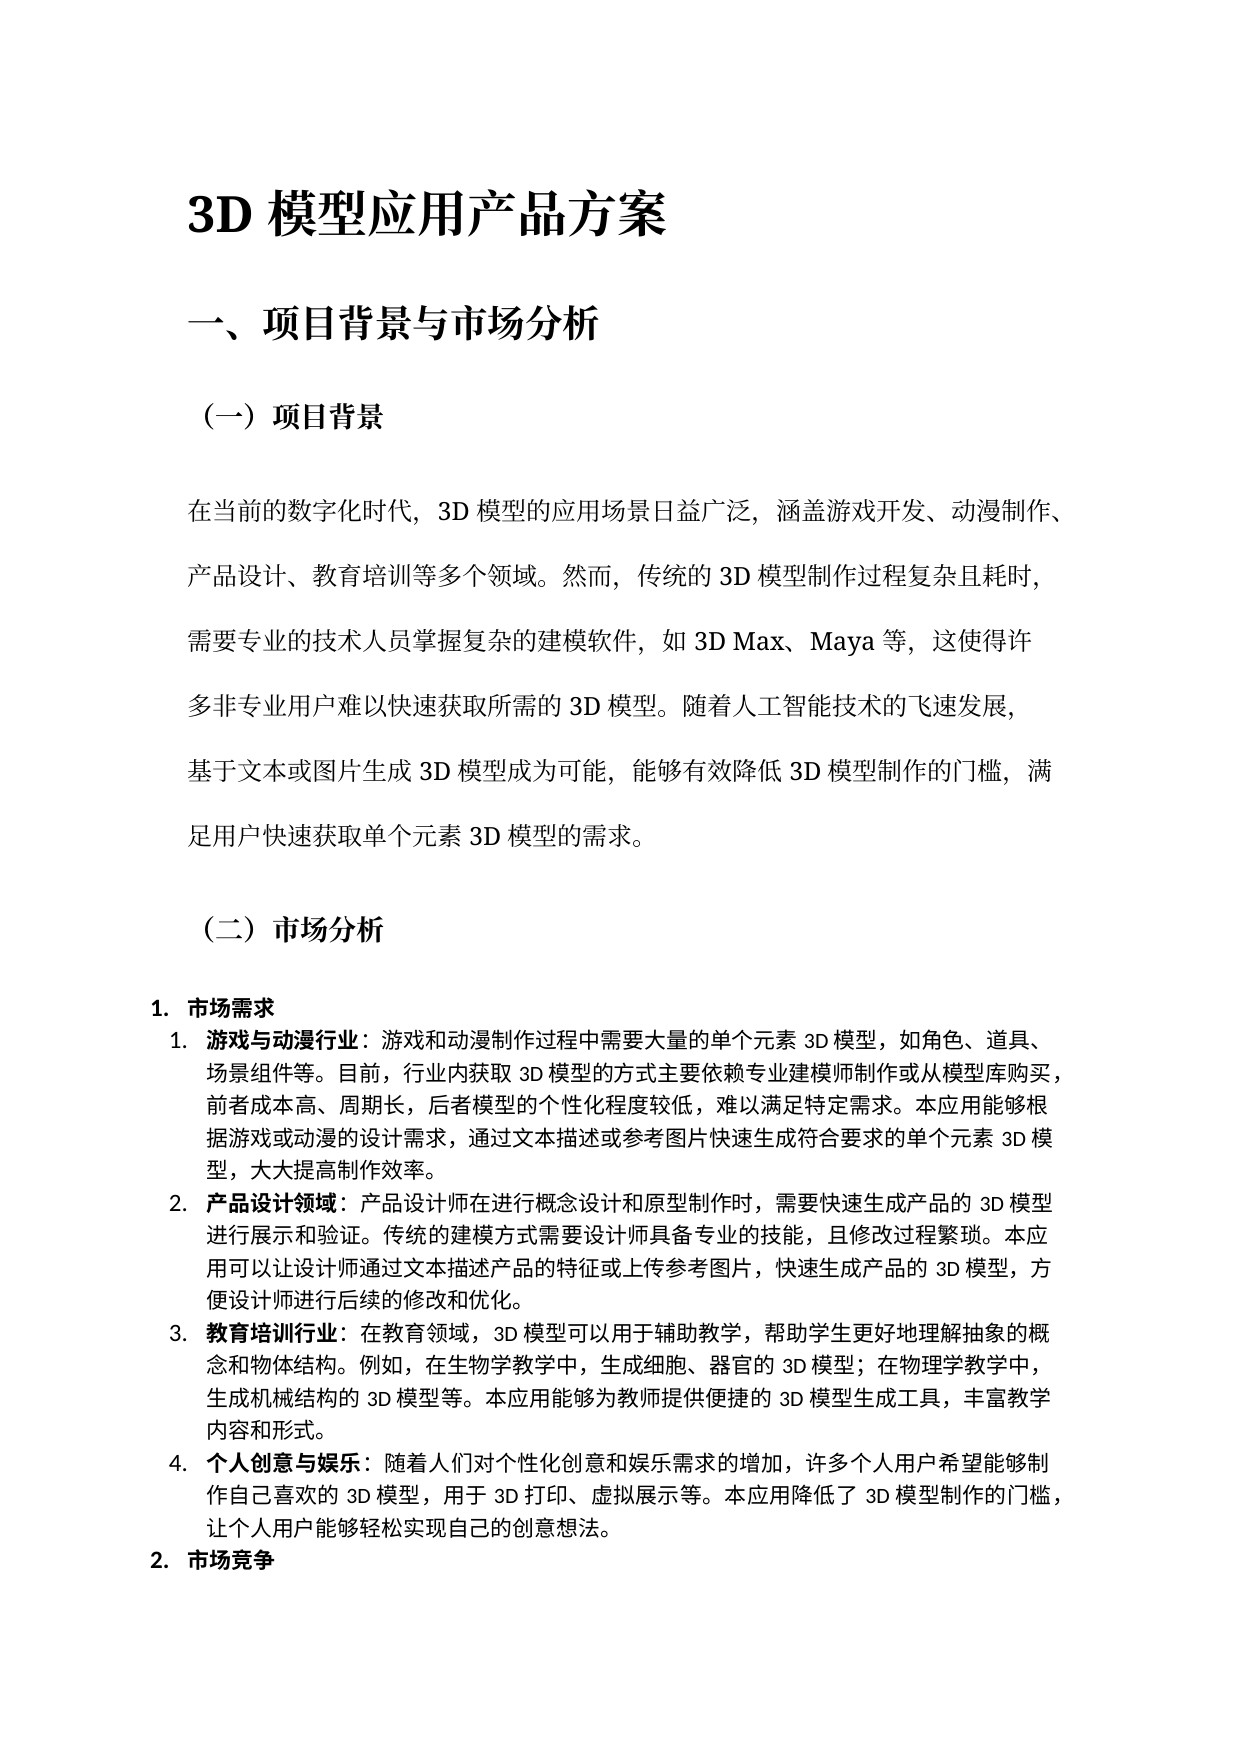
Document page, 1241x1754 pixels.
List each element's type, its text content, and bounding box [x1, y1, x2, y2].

subtitle （一）项目背景 [187, 383, 1053, 448]
list 市场竞争 [150, 1543, 1053, 1575]
list 个人创意与娱乐：随着人们对个性化创意和娱乐需求的增加，许多个人用户希望能够制作自己喜欢的 3D 模型，用于 3D 打印、虚拟展示等。本应用降低了 3D 模型制作的门槛，让个人用户能够轻松实现自己的创意想法。 [169, 1445, 1053, 1543]
list 游戏与动漫行业：游戏和动漫制作过程中需要大量的单个元素 3D 模型，如角色、道具、场景组件等。目前，行业内获取 3D 模型的方式主要依赖专业建模师制作或从模型库购买，前者成本高、周期长，后者模型的个性化程度较低，难以满足特定需求。本应用能够根据游戏或动漫的设计需求，通过文本描述或参考图片快速生成符合要求的单个元素 3D 模型，大大提高制作效率。 [169, 1023, 1053, 1185]
text 在当前的数字化时代，3D 模型的应用场景日益广泛，涵盖游戏开发、动漫制作、产品设计、教育培训等多个领域。然而，传统的 3D 模型制作过程复杂且耗时，需要专业的技术人员掌握复杂的建模软件，如 3D Max、Maya 等，这使得许多非专业用户难以快速获取所需的 3D 模型。随着人工智能技术的飞速发展，基于文本或图片生成 3D 模型成为可能，能够有效降低 3D 模型制作的门槛，满足用户快速获取单个元素 3D 模型的需求。 [187, 477, 1053, 867]
subtitle 3D 模型应用产品方案 [187, 162, 1053, 259]
list 市场需求 [150, 990, 1053, 1023]
subtitle 一、项目背景与市场分析 [187, 289, 1053, 354]
list 产品设计领域：产品设计师在进行概念设计和原型制作时，需要快速生成产品的 3D 模型进行展示和验证。传统的建模方式需要设计师具备专业的技能，且修改过程繁琐。本应用可以让设计师通过文本描述产品的特征或上传参考图片，快速生成产品的 3D 模型，方便设计师进行后续的修改和优化。 [169, 1185, 1053, 1315]
list 教育培训行业：在教育领域，3D 模型可以用于辅助教学，帮助学生更好地理解抽象的概念和物体结构。例如，在生物学教学中，生成细胞、器官的 3D 模型；在物理学教学中，生成机械结构的 3D 模型等。本应用能够为教师提供便捷的 3D 模型生成工具，丰富教学内容和形式。 [169, 1315, 1053, 1445]
subtitle （二）市场分析 [187, 896, 1053, 961]
